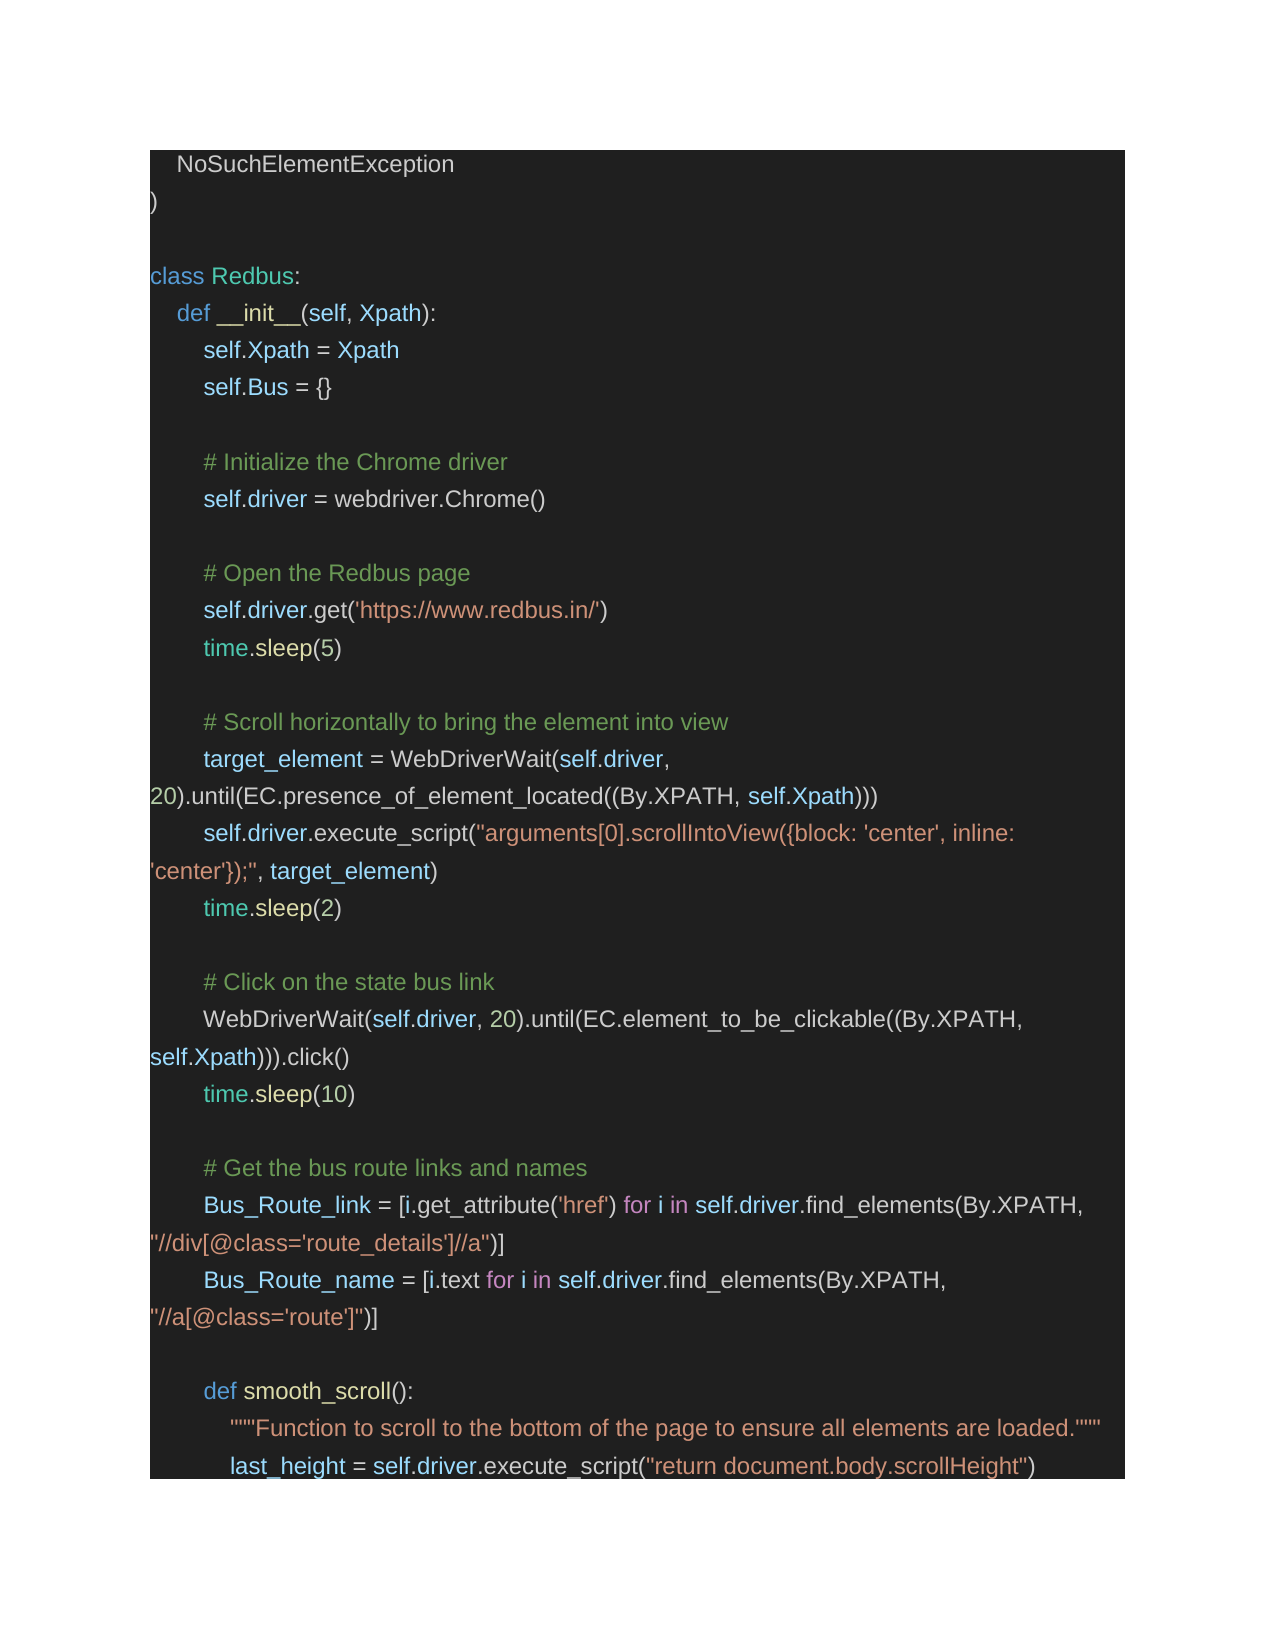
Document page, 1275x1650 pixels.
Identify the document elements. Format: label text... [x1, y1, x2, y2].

text class Redbus: [150, 262, 1125, 289]
text self.Bus = {} [150, 373, 1125, 401]
text Bus_Route_name = [i.text for i in self.driver.find_elements(By.XPATH, "//a[@class='route']")] [150, 1266, 1125, 1330]
text # Initialize the Chrome driver [150, 447, 1125, 475]
text ) [150, 187, 1125, 215]
text def __init__(self, Xpath): [150, 299, 1125, 326]
text WebDriverWait(self.driver, 20).until(EC.element_to_be_clickable((By.XPATH, self.Xpath))).click() [150, 1005, 1125, 1070]
text time.sleep(2) [150, 894, 1125, 921]
text def smooth_scroll(): [150, 1377, 1125, 1405]
text # Scroll horizontally to bring the element into view [150, 708, 1125, 735]
text Bus_Route_link = [i.get_attribute('href') for i in self.driver.find_elements(By.XPATH, "//div[@class='route_details']//a")] [150, 1191, 1125, 1256]
text self.driver.execute_script("arguments[0].scrollIntoView({block: 'center', inline: 'center'});", target_element) [150, 819, 1125, 884]
text target_element = WebDriverWait(self.driver, 20).until(EC.presence_of_element_located((By.XPATH, self.Xpath))) [150, 745, 1125, 810]
text NoSuchElementException [150, 150, 1125, 178]
text time.sleep(10) [150, 1080, 1125, 1107]
text """Function to scroll to the bottom of the page to ensure all elements are loaded.""" [150, 1414, 1125, 1442]
text # Open the Redbus page [150, 559, 1125, 587]
text # Click on the state bus link [150, 968, 1125, 996]
text # Get the bus route links and names [150, 1154, 1125, 1182]
text self.driver.get('https://www.redbus.in/') [150, 596, 1125, 624]
text last_height = self.driver.execute_script("return document.body.scrollHeight") [150, 1452, 1125, 1479]
text time.sleep(5) [150, 633, 1125, 661]
text self.driver = webdriver.Chrome() [150, 485, 1125, 512]
text self.Xpath = Xpath [150, 336, 1125, 363]
